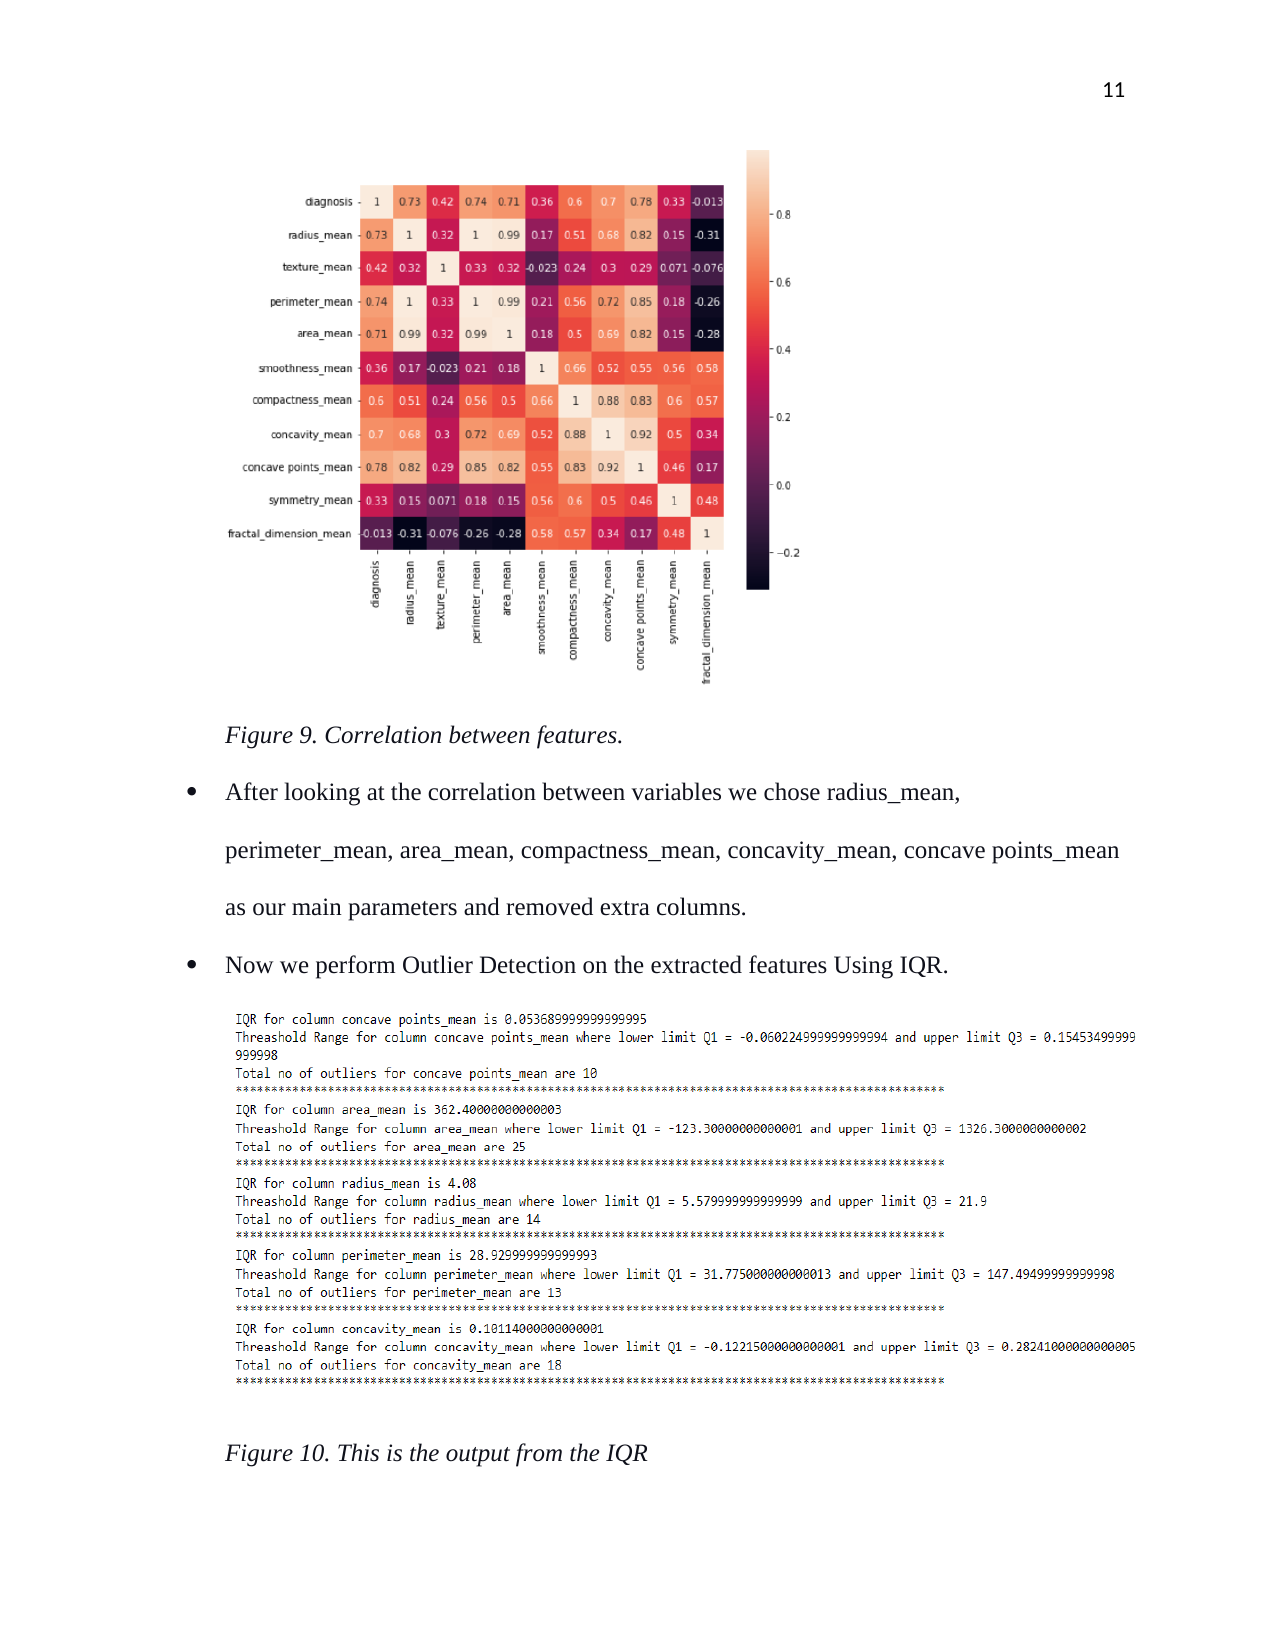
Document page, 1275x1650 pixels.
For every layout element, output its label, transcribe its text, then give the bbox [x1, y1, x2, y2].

text Figure 9. Correlation between features. [150, 720, 1125, 749]
list Figure 10. This is the output from the IQR [225, 1438, 1125, 1467]
picture [225, 1007, 1144, 1410]
picture [225, 150, 809, 692]
list After looking at the correlation between variables we chose radius_mean, perimeter_mean, area_mean, compactness_mean, concavity_mean, concave points_mean as our main parameters and removed extra columns. [187, 777, 1125, 921]
list Now we perform Outlier Detection on the extracted features Using IQR. [187, 950, 1125, 979]
